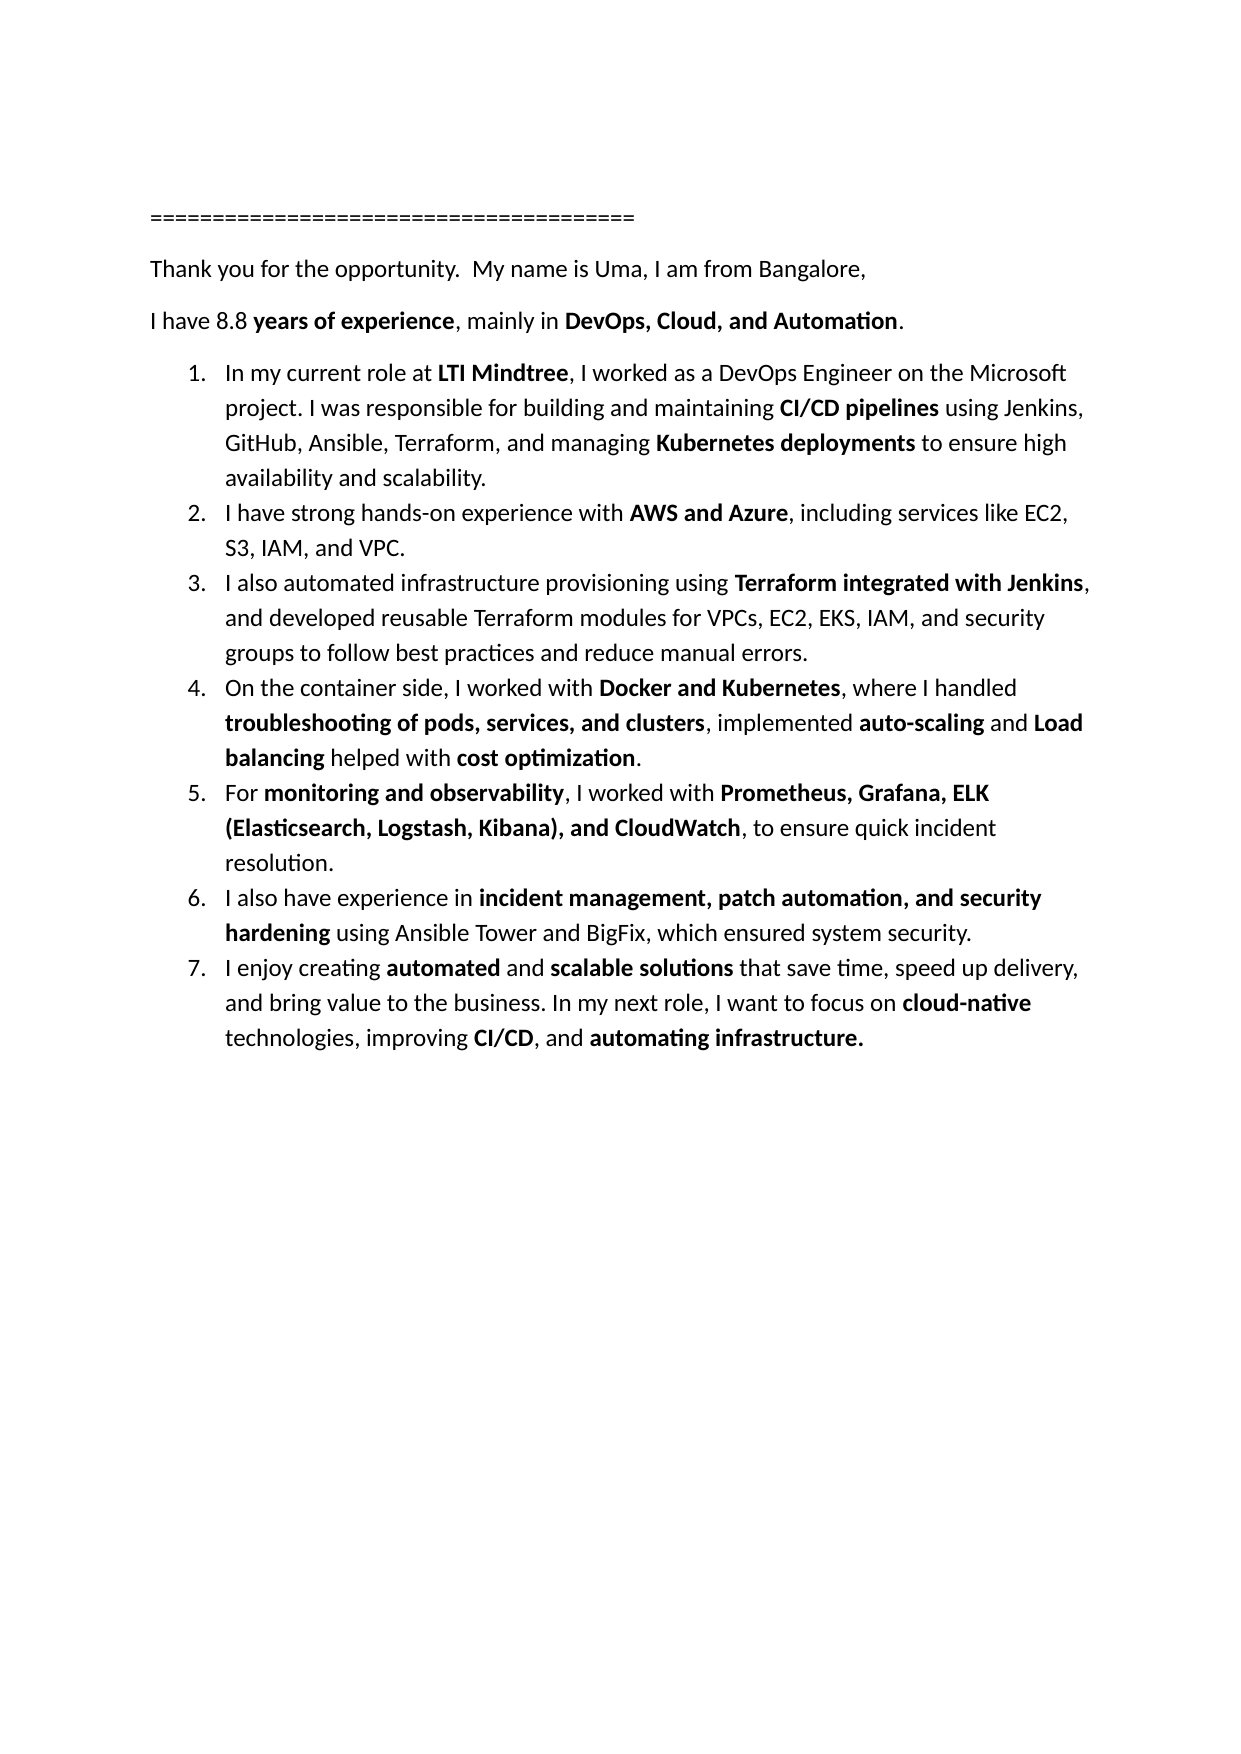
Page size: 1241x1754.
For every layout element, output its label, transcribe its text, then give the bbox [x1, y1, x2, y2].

list I enjoy creating automated and scalable solutions that save time, speed up delivery, and bring value to the business. In my next role, I want to focus on cloud-native technologies, improving CI/CD, and automating infrastructure. [187, 952, 1090, 1052]
list On the container side, I worked with Docker and Kubernetes, where I handled troubleshooting of pods, services, and clusters, implemented auto-scaling and Load balancing helped with cost optimization. [187, 672, 1090, 772]
list For monitoring and observability, I worked with Prometheus, Grafana, ELK (Elasticsearch, Logstash, Kibana), and CloudWatch, to ensure quick incident resolution. [187, 777, 1090, 877]
list In my current role at LTI Mindtree, I worked as a DevOps Engineer on the Microsoft project. I was responsible for building and maintaining CI/CD pipelines using Jenkins, GitHub, Ansible, Terraform, and managing Kubernetes deployments to ensure high availability and scalability. [187, 357, 1090, 492]
text Thank you for the opportunity. My name is Uma, I am from Bangalore, [150, 253, 1090, 284]
list I have strong hands-on experience with AWS and Azure, including services like EC2, S3, IAM, and VPC. [187, 497, 1090, 562]
list I also automated infrastructure provisioning using Terraform integrated with Jenkins, and developed reusable Terraform modules for VPCs, EC2, EKS, IAM, and security groups to follow best practices and reduce manual errors. [187, 567, 1090, 667]
text I have 8.8 years of experience, mainly in DevOps, Cloud, and Automation. [150, 305, 1090, 336]
list I also have experience in incident management, patch automation, and security hardening using Ansible Tower and BigFix, which ensured system security. [187, 882, 1090, 947]
text ======================================= [150, 202, 1090, 232]
